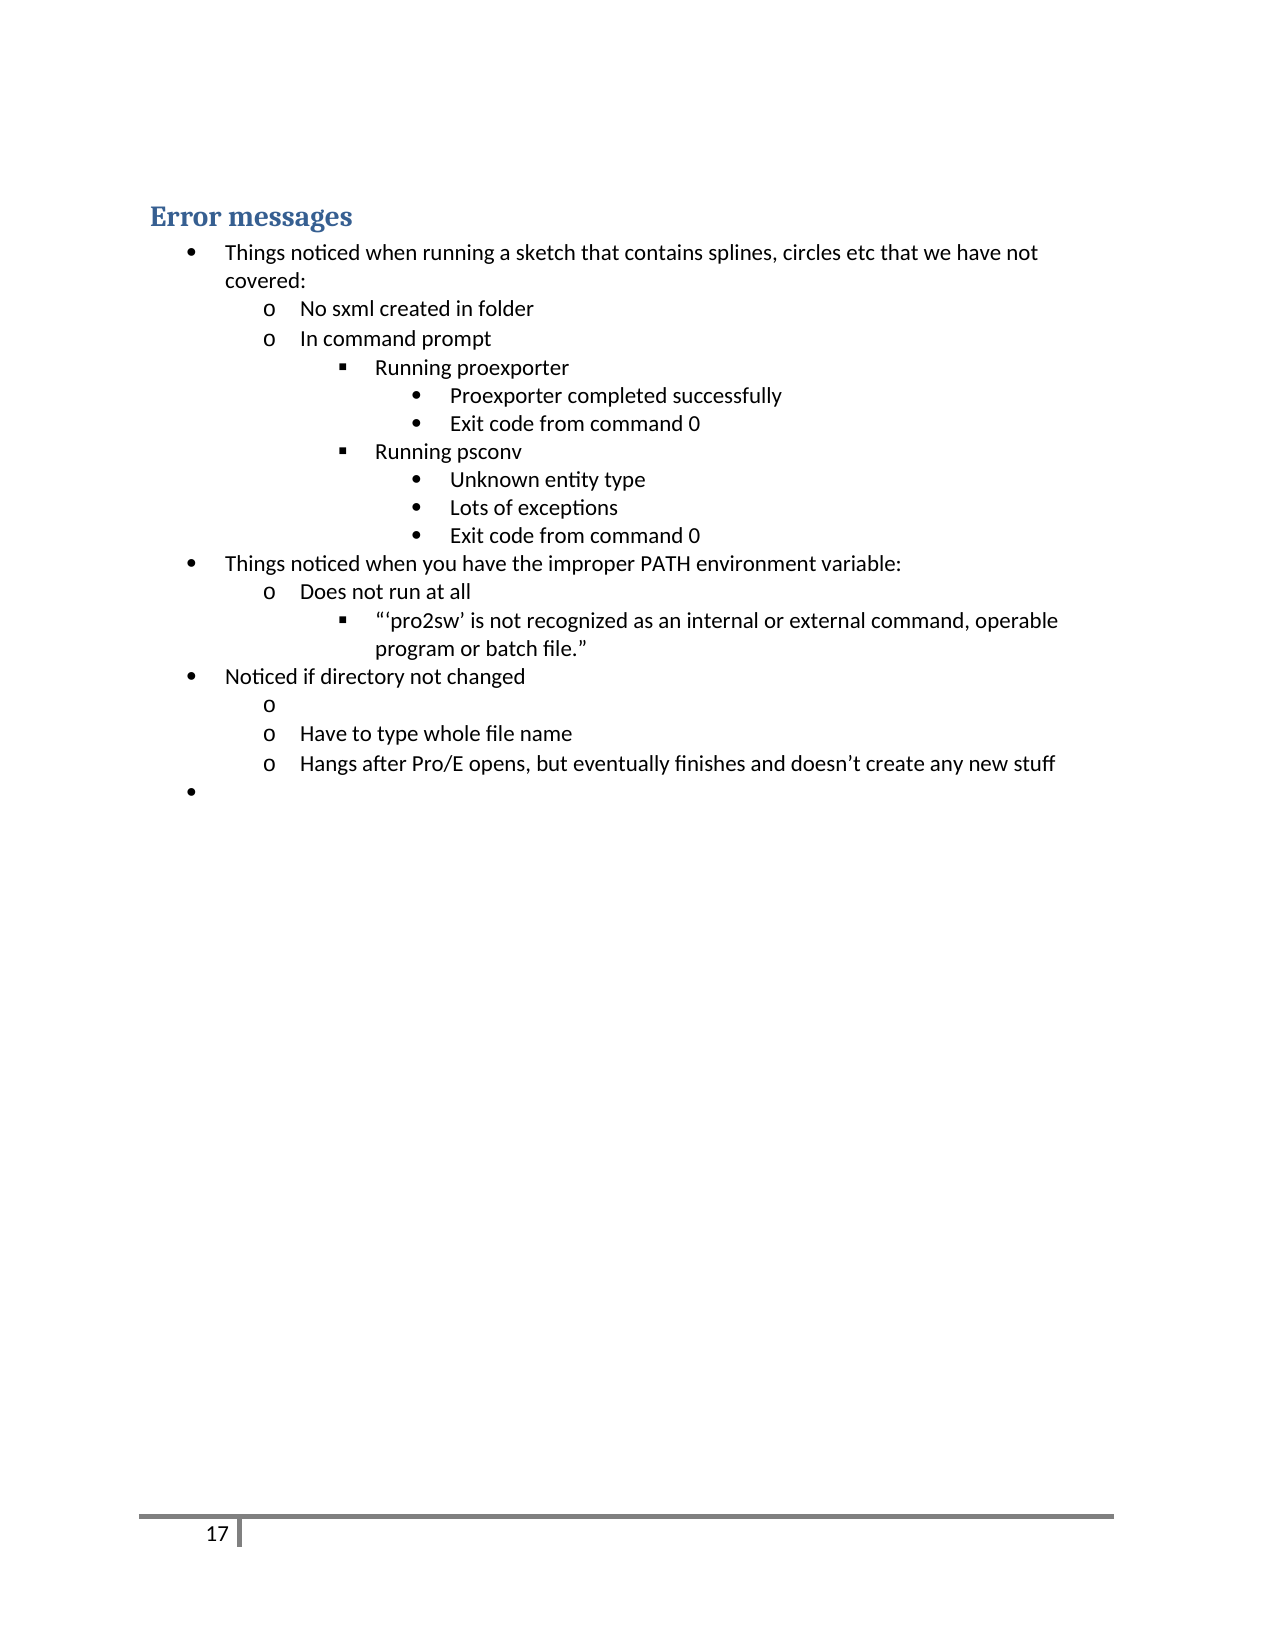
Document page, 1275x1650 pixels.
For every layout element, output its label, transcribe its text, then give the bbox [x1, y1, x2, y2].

list Exit code from command 0 [412, 521, 1125, 549]
list Hangs after Pro/E opens, but eventually finishes and doesn’t create any new stuff [262, 749, 1125, 778]
list No sxml created in folder [262, 294, 1125, 324]
list Unknown entity type [412, 465, 1125, 493]
list Exit code from command 0 [412, 409, 1125, 437]
list Have to type whole file name [262, 719, 1125, 749]
list Lots of exceptions [412, 493, 1125, 521]
list “‘pro2sw’ is not recognized as an internal or external command, operable program or batch file.” [337, 606, 1125, 662]
subtitle Error messages [150, 200, 1125, 233]
list In command prompt [262, 324, 1125, 353]
list Does not run at all [262, 577, 1125, 606]
list Running proexporter [337, 353, 1125, 381]
list Proexporter completed successfully [412, 381, 1125, 409]
list Running psconv [337, 437, 1125, 465]
list Things noticed when you have the improper PATH environment variable: [187, 549, 1125, 577]
list Noticed if directory not changed [187, 662, 1125, 690]
list Things noticed when running a sketch that contains splines, circles etc that we have not covered: [187, 238, 1125, 294]
